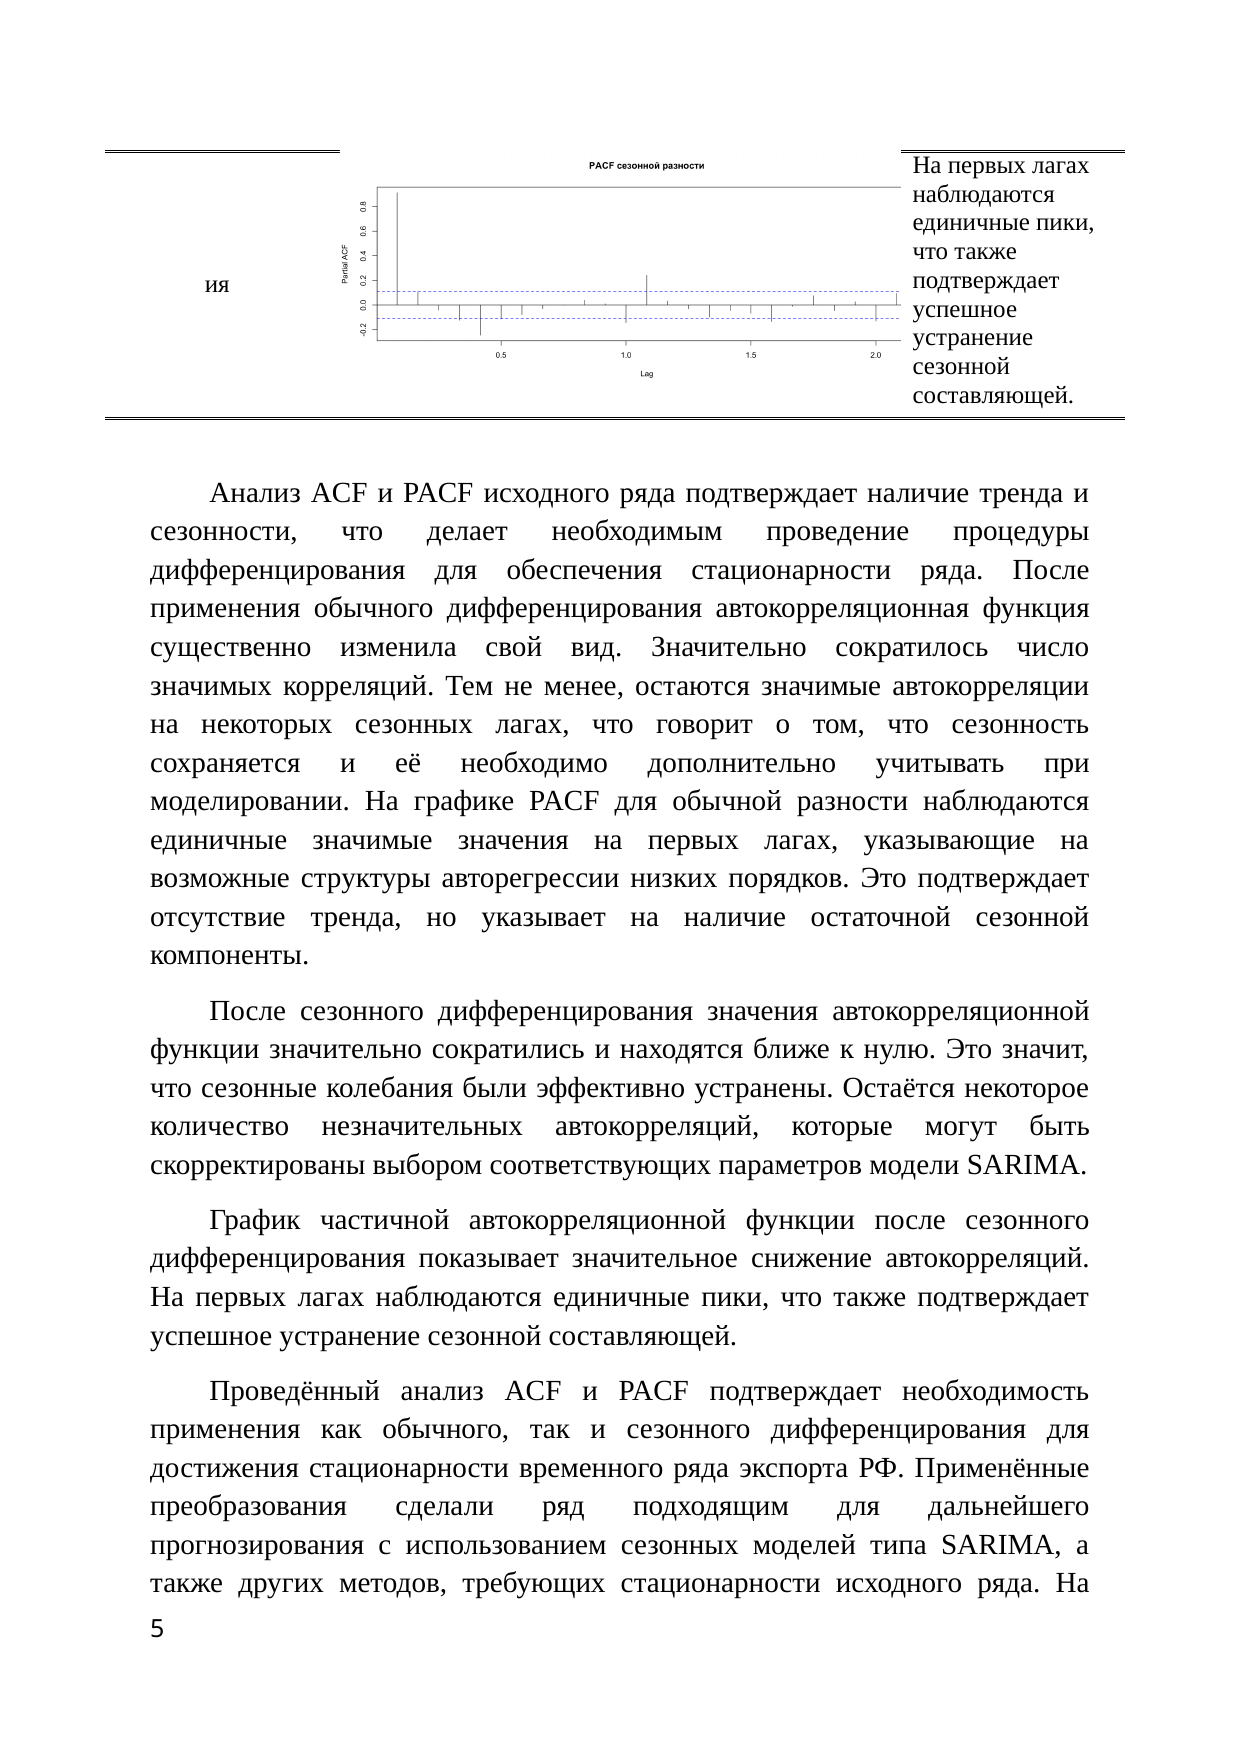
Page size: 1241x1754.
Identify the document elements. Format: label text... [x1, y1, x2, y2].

picture [339, 150, 901, 388]
text График частичной автокорреляционной функции после сезонного дифференцирования показывает значительное снижение автокорреляций. На первых лагах наблюдаются единичные пики, что также подтверждает успешное устранение сезонной составляющей. [150, 1202, 1090, 1351]
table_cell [901, 153, 1124, 417]
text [150, 1373, 1090, 1599]
text Анализ ACF и PACF исходного ряда подтверждает наличие тренда и сезонности, что делает необходимым проведение процедуры дифференцирования для обеспечения стационарности ряда. После применения обычного дифференцирования автокорреляционная функция существенно изменила свой вид. Значительно сократилось число значимых корреляций. Тем не менее, остаются значимые автокорреляции на некоторых сезонных лагах, что говорит о том, что сезонность сохраняется и её необходимо дополнительно учитывать при моделировании. На графике PACF для обычной разности наблюдаются единичные значимые значения на первых лагах, указывающие на возможные структуры авторегрессии низких порядков. Это подтверждает отсутствие тренда, но указывает на наличие остаточной сезонной компоненты. [150, 475, 1090, 971]
table_cell [329, 153, 901, 417]
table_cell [105, 153, 329, 417]
text После сезонного дифференцирования значения автокорреляционной функции значительно сократились и находятся ближе к нулю. Это значит, что сезонные колебания были эффективно устранены. Остаётся некоторое количество незначительных автокорреляций, которые могут быть скорректированы выбором соответствующих параметров модели SARIMA. [150, 993, 1090, 1180]
